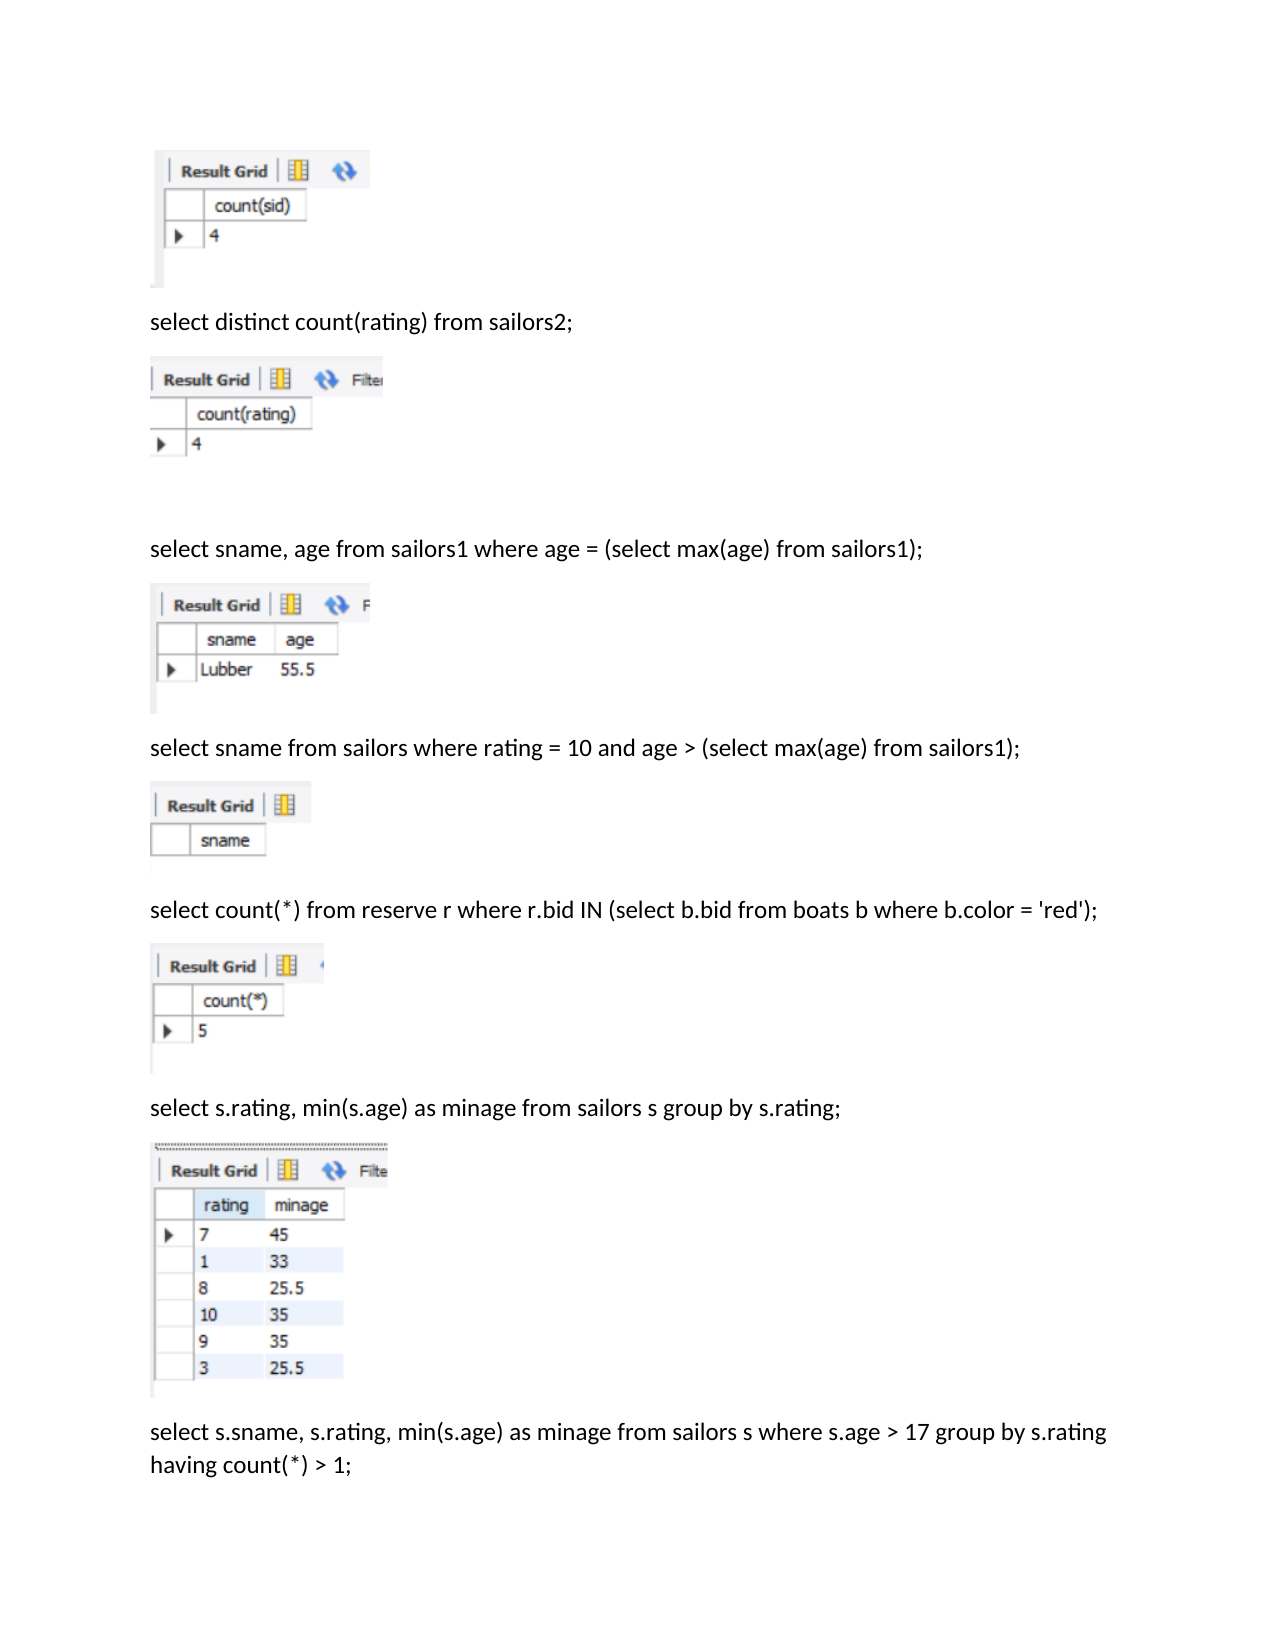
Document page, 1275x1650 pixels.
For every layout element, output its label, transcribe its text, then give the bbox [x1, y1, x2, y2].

text select count(*) from reserve r where r.bid IN (select b.bid from boats b where b.color = 'red'); [150, 894, 1125, 925]
text select s.sname, s.rating, min(s.age) as minage from sailors s where s.age > 17 group by s.rating having count(*) > 1; [150, 1416, 1125, 1479]
picture [150, 150, 370, 288]
picture [150, 943, 324, 1074]
picture [150, 356, 383, 515]
text select sname from sailors where rating = 10 and age > (select max(age) from sailors1); [150, 732, 1125, 762]
text select distinct count(rating) from sailors2; [150, 306, 1125, 337]
text select sname, age from sailors1 where age = (select max(age) from sailors1); [150, 533, 1125, 564]
text select s.rating, min(s.age) as minage from sailors s group by s.rating; [150, 1093, 1125, 1123]
picture [150, 583, 370, 714]
picture [150, 1142, 388, 1398]
picture [150, 781, 312, 876]
